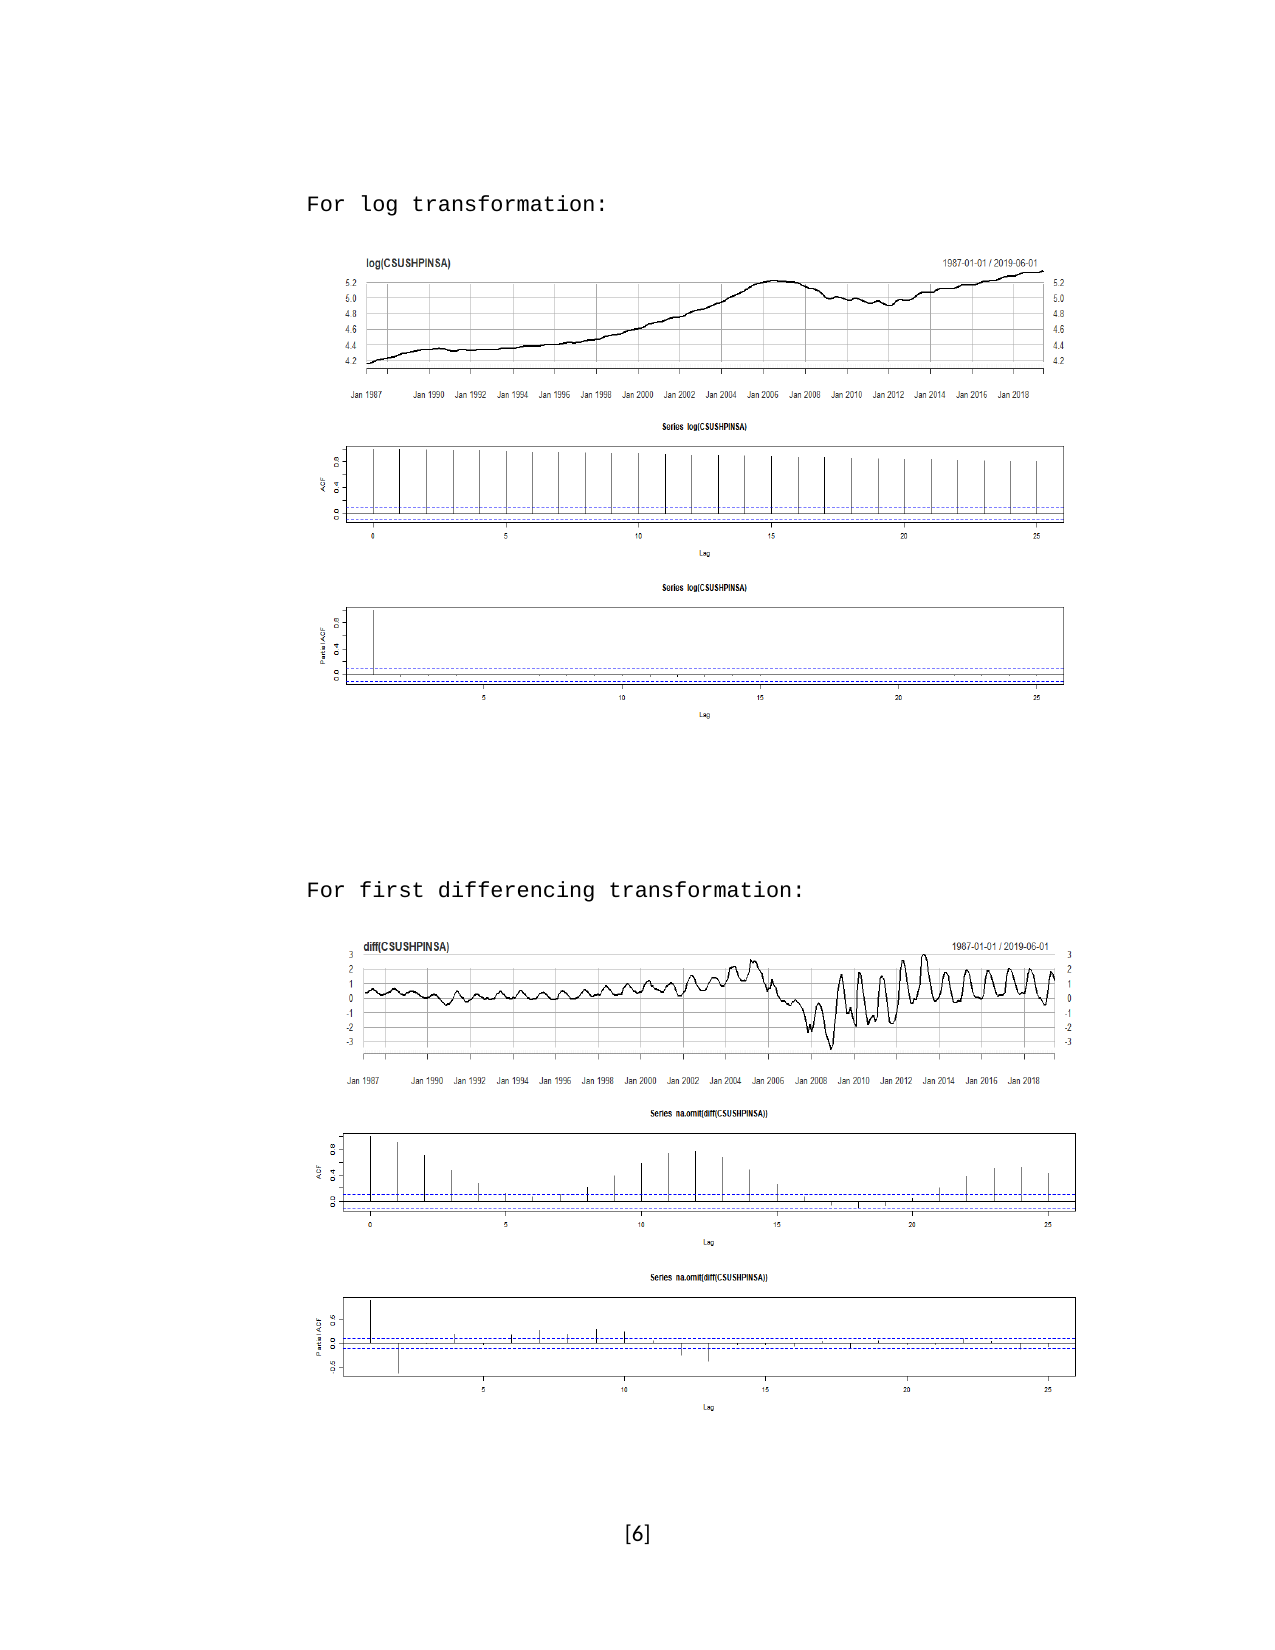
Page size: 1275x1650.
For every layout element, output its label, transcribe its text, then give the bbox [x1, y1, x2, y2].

picture [306, 922, 1087, 1418]
text For first differencing transformation: [156, 879, 1118, 904]
text For log transformation: [156, 193, 1118, 218]
picture [306, 236, 1087, 730]
